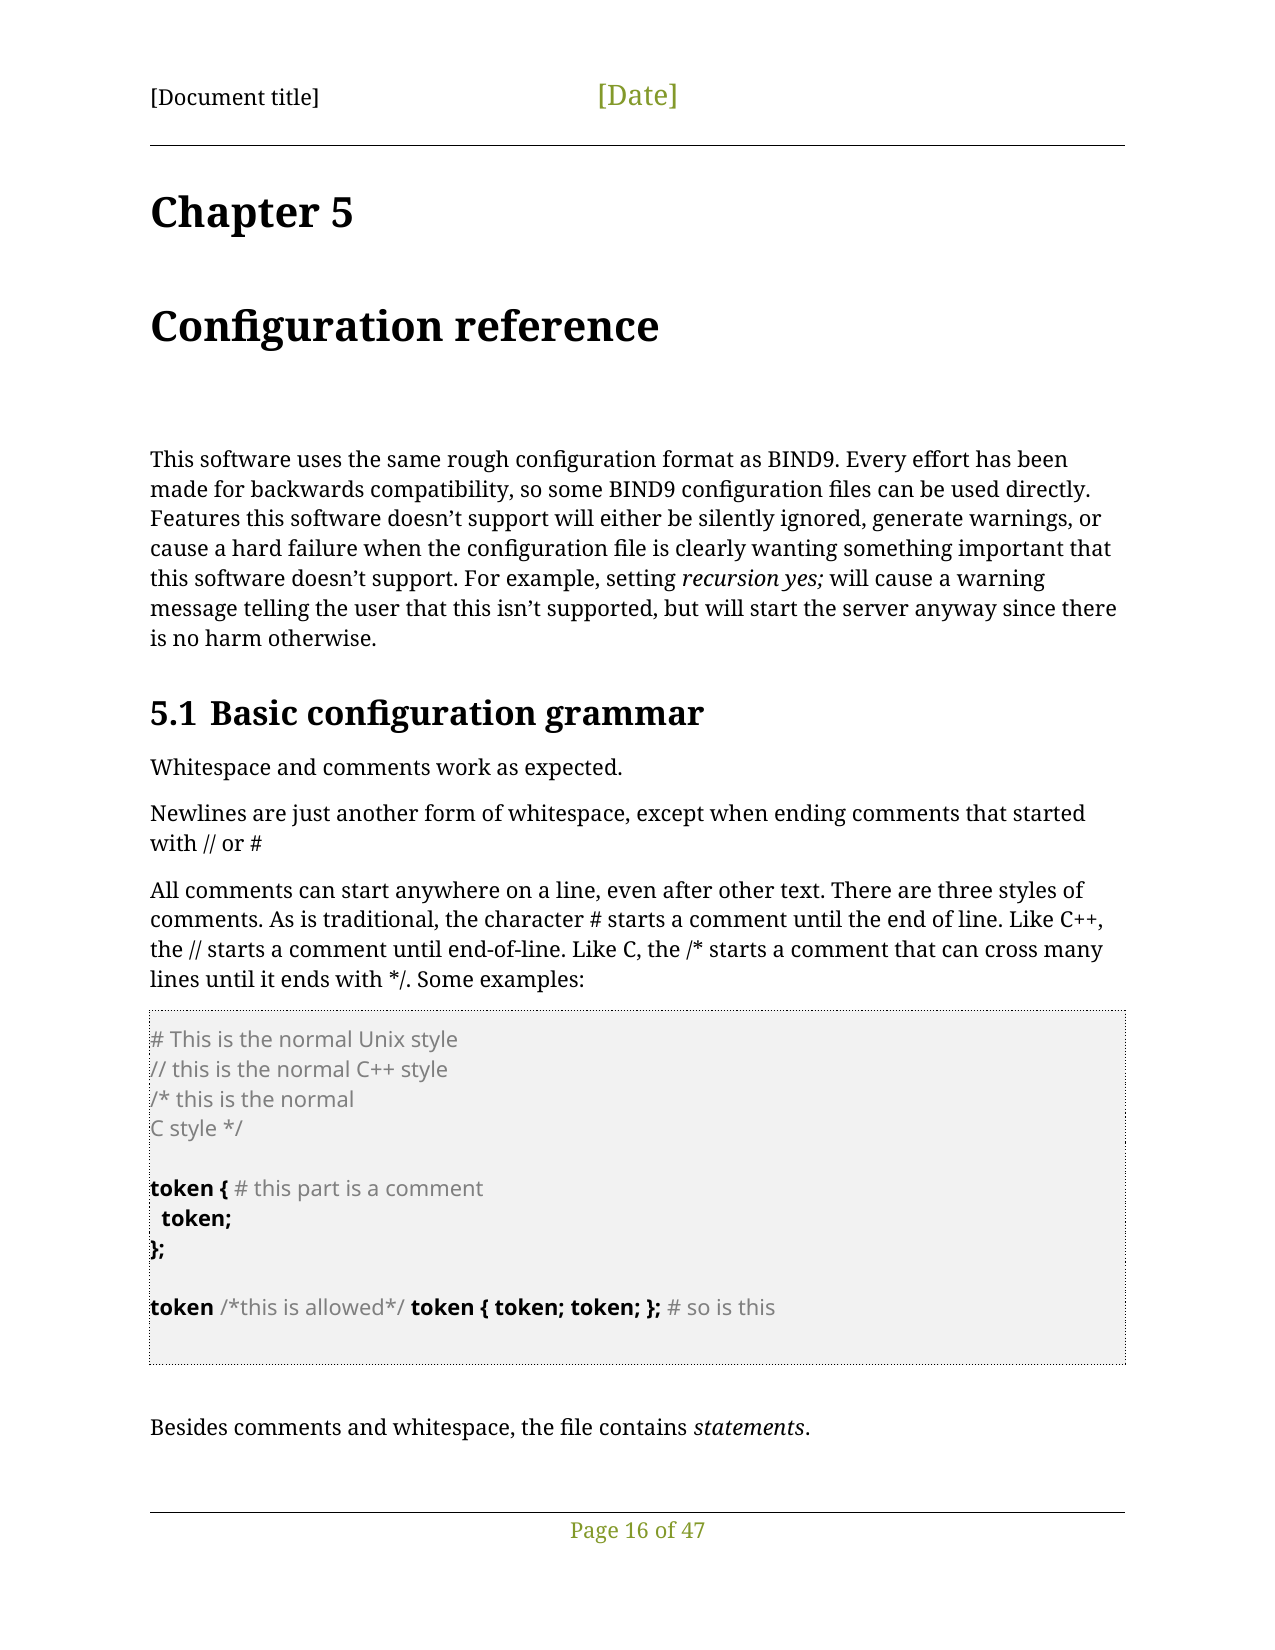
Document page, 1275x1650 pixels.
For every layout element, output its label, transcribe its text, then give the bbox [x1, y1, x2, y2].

text token { # this part is a comment [150, 1173, 1125, 1203]
text /* this is the normal [150, 1083, 1125, 1113]
text Newlines are just another form of whitespace, except when ending comments that started with // or # [150, 798, 1125, 858]
text token /*this is allowed*/ token { token; token; }; # so is this [150, 1292, 1125, 1308]
text }; [150, 1232, 1125, 1262]
text All comments can start anywhere on a line, even after other text. There are three styles of comments. As is traditional, the character # starts a comment until the end of line. Like C++, the // starts a comment until end-of-line. Like C, the /* starts a comment that can cross many lines until it ends with */. Some examples: [150, 874, 1125, 994]
text # This is the normal Unix style [149, 1010, 1126, 1054]
subtitle Configuration reference [150, 183, 1125, 354]
subtitle Basic configuration grammar [150, 690, 1125, 735]
text // this is the normal C++ style [150, 1054, 1125, 1083]
text This software uses the same rough configuration format as BIND9. Every effort has been made for backwards compatibility, so some BIND9 configuration files can be used directly. Features this software doesn’t support will either be silently ignored, generate warnings, or cause a hard failure when the configuration file is clearly wanting something important that this software doesn’t support. For example, setting recursion yes; will cause a warning message telling the user that this isn’t supported, but will start the server anyway since there is no harm otherwise. [150, 444, 1125, 652]
text Besides comments and whitespace, the file contains statements. [150, 1412, 1125, 1441]
text Whitespace and comments work as expected. [150, 752, 1125, 782]
text C style */ [150, 1113, 1125, 1143]
text token; [150, 1203, 1125, 1232]
